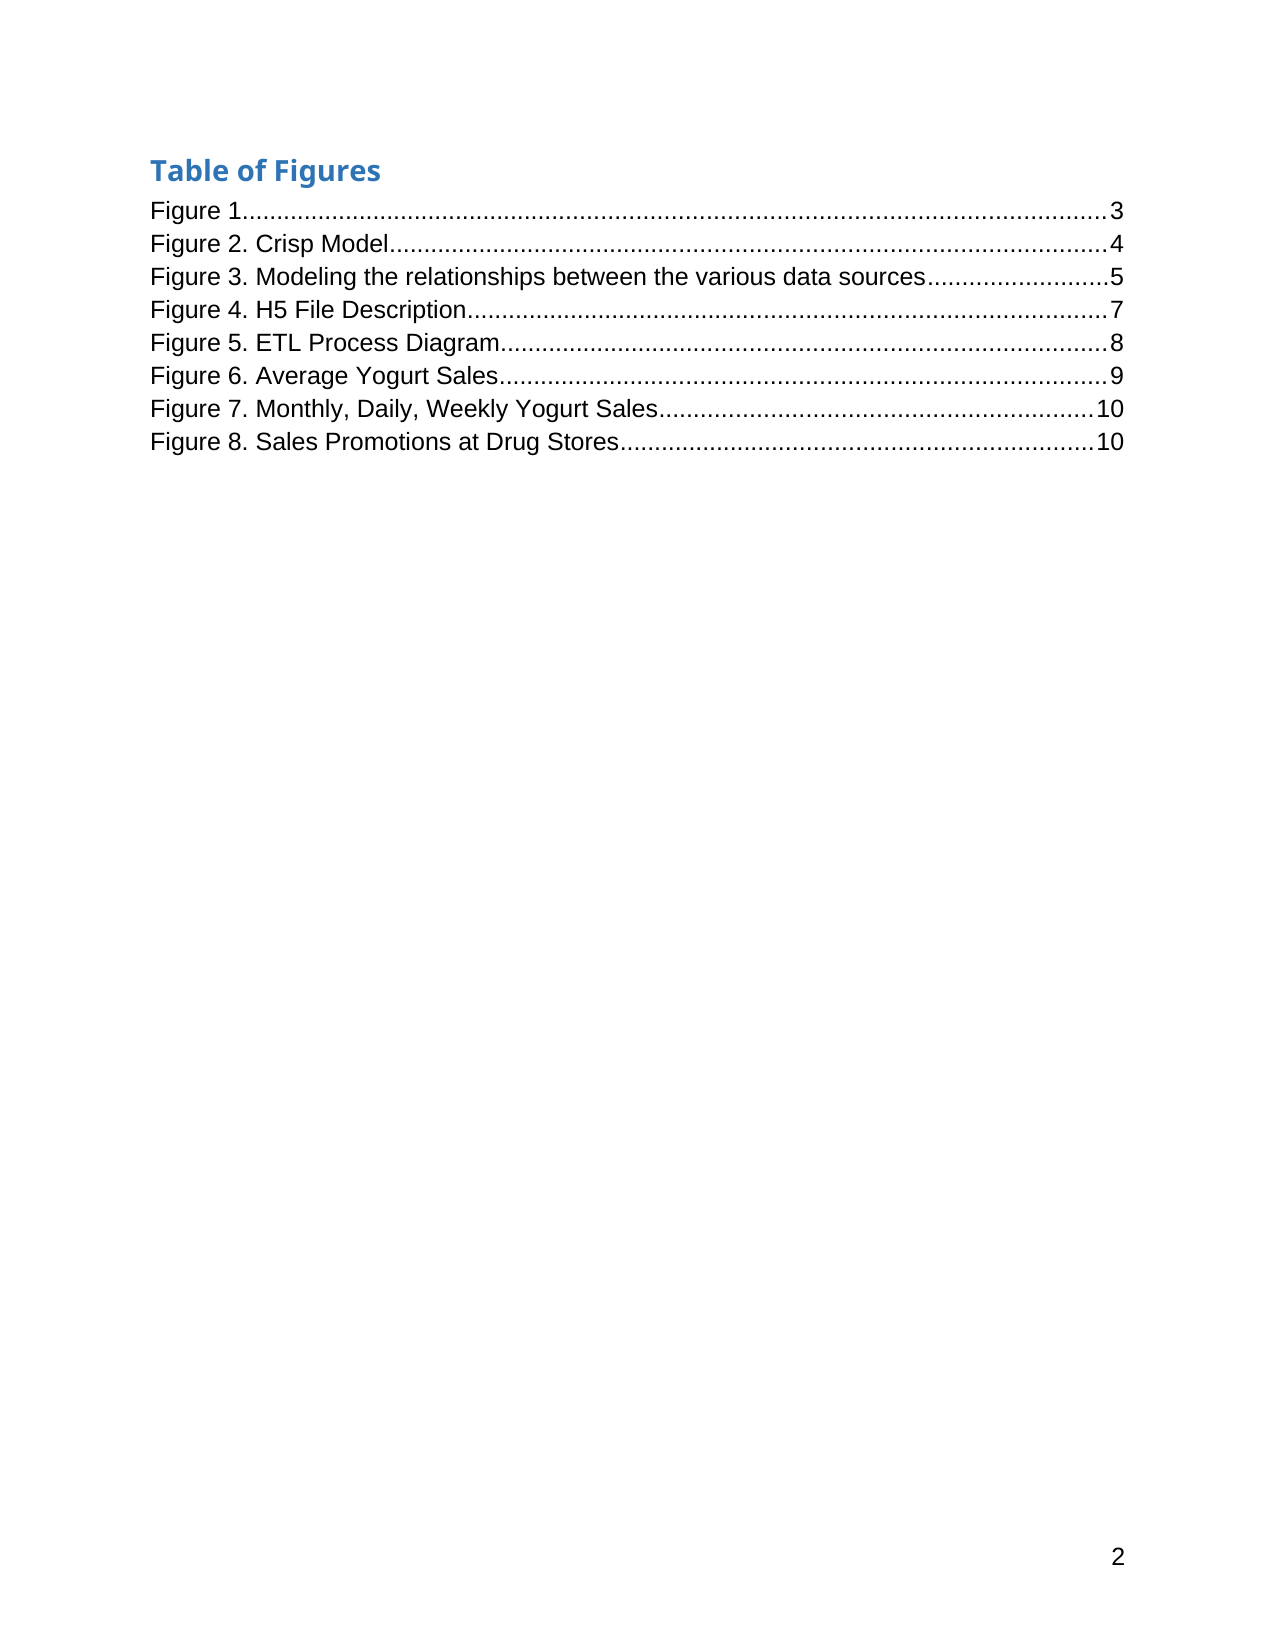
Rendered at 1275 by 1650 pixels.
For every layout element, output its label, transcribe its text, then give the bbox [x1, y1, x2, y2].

text Figure 1 3 [150, 196, 1125, 224]
text Figure 5. ETL Process Diagram 8 [150, 328, 1125, 356]
subtitle Table of Figures [150, 150, 1125, 190]
text Figure 4. H5 File Description 7 [150, 295, 1125, 323]
text Figure 7. Monthly, Daily, Weekly Yogurt Sales 10 [150, 394, 1125, 422]
text Figure 6. Average Yogurt Sales 9 [150, 361, 1125, 389]
text Figure 3. Modeling the relationships between the various data sources 5 [150, 262, 1125, 290]
text Figure 8. Sales Promotions at Drug Stores 10 [150, 427, 1125, 456]
text Figure 2. Crisp Model 4 [150, 229, 1125, 257]
